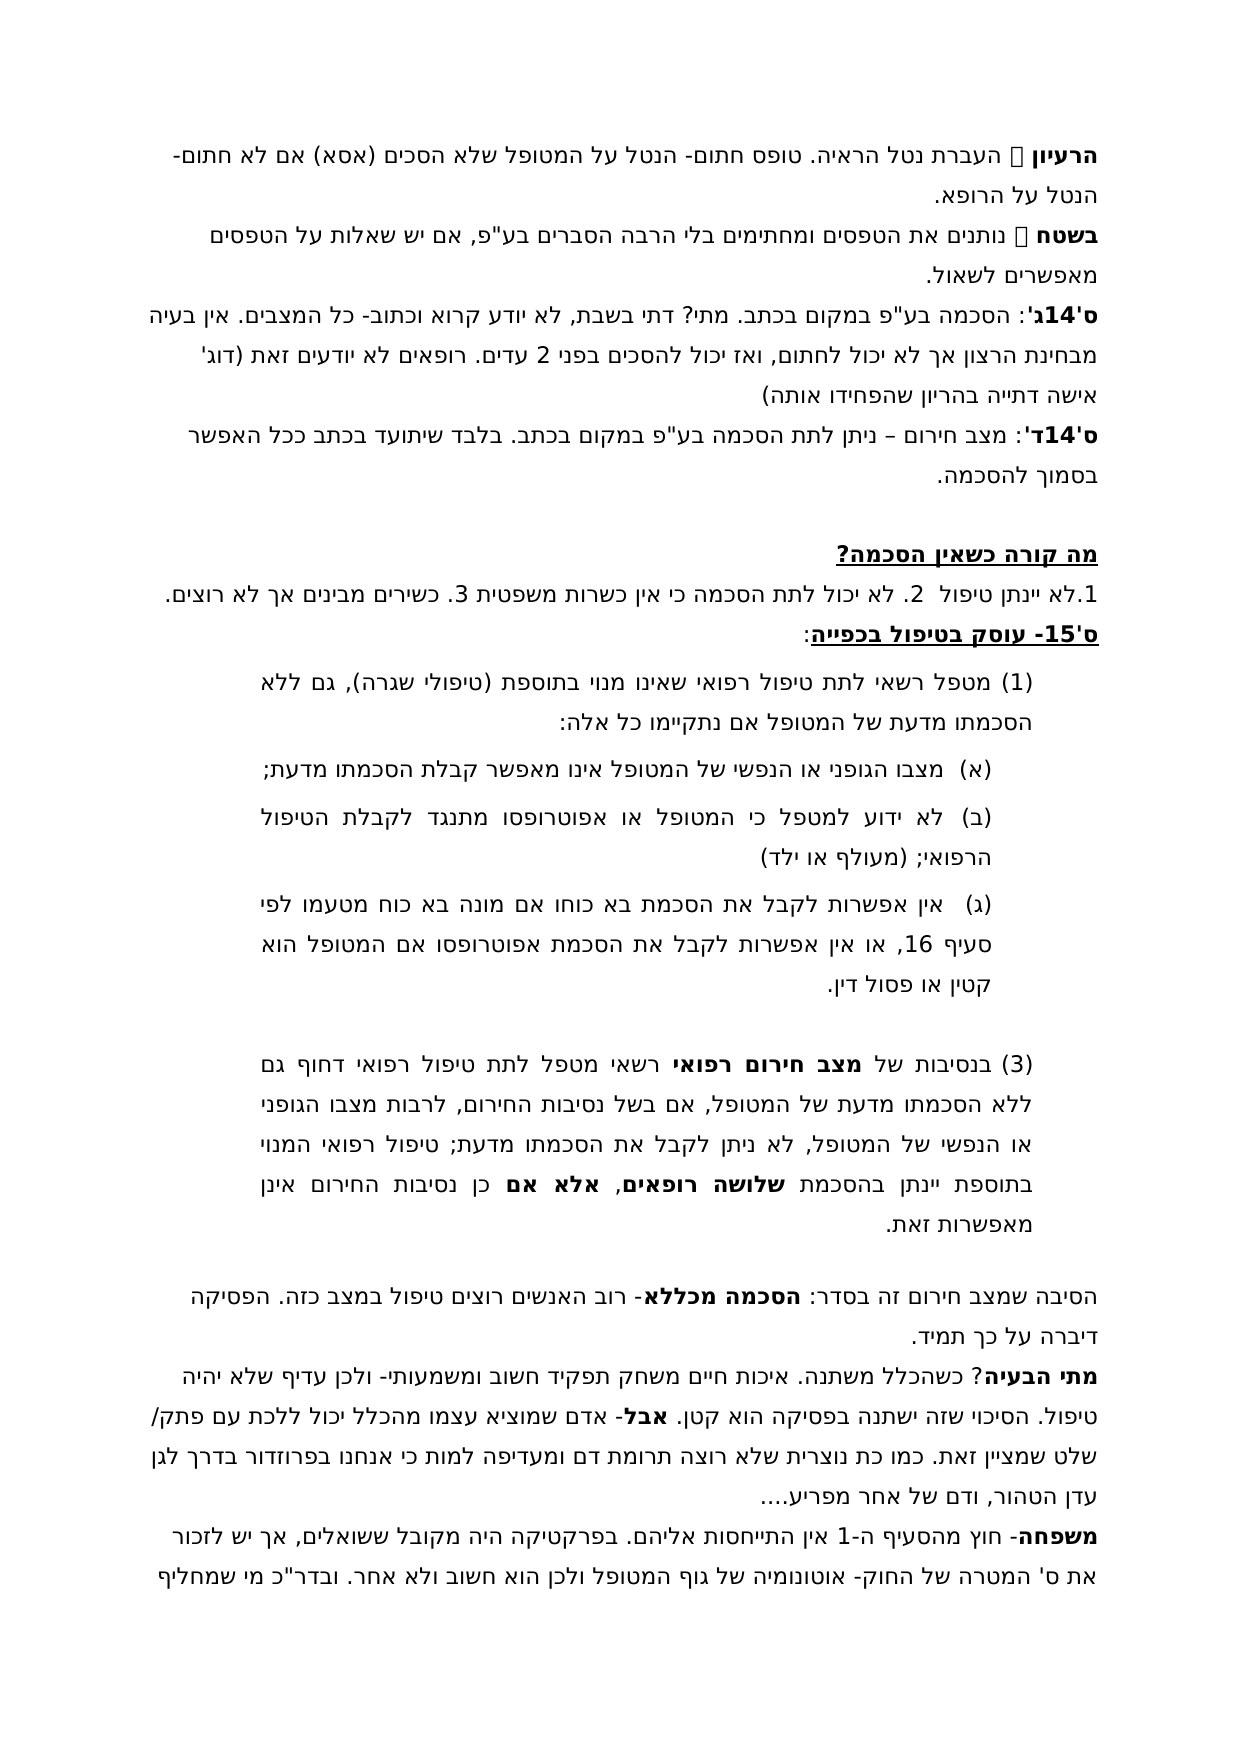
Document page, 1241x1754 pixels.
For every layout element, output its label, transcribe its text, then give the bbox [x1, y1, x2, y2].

text 1.לא יינתן טיפול 2. לא יכול לתת הסכמה כי אין כשרות משפטית 3. כשירים מבינים אך לא רוצים. [142, 581, 1098, 608]
text ס'14ד': מצב חירום – ניתן לתת הסכמה בע"פ במקום בכתב. בלבד שיתועד בכתב ככל האפשר בסמוך להסכמה. [142, 422, 1098, 488]
text (1) מטפל רשאי לתת טיפול רפואי שאינו מנוי בתוספת (טיפולי שגרה), גם ללא הסכמתו מדעת של המטופל אם נתקיימו כל אלה: [260, 669, 1033, 735]
text מה קורה כשאין הסכמה? [142, 541, 1098, 568]
text ס'15- עוסק בטיפול בכפייה: [142, 621, 1098, 648]
text הסיבה שמצב חירום זה בסדר: הסכמה מכללא- רוב האנשים רוצים טיפול במצב כזה. הפסיקה דיברה על כך תמיד. [142, 1283, 1098, 1350]
text (ג) אין אפשרות לקבל את הסכמת בא כוחו אם מונה בא כוח מטעמו לפי סעיף 16, או אין אפשרות לקבל את הסכמת אפוטרופסו אם המטופל הוא קטין או פסול דין. [260, 891, 992, 998]
text בשטח נותנים את הטפסים ומחתימים בלי הרבה הסברים בע"פ, אם יש שאלות על הטפסים מאפשרים לשאול. [142, 222, 1098, 288]
text ס'14ג': הסכמה בע"פ במקום בכתב. מתי? דתי בשבת, לא יודע קרוא וכתוב- כל המצבים. אין בעיה מבחינת הרצון אך לא יכול לחתום, ואז יכול להסכים בפני 2 עדים. רופאים לא יודעים זאת (דוג' אישה דתייה בהריון שהפחידו אותה) [142, 302, 1098, 408]
text מתי הבעיה? כשהכלל משתנה. איכות חיים משחק תפקיד חשוב ומשמעותי- ולכן עדיף שלא יהיה טיפול. הסיכוי שזה ישתנה בפסיקה הוא קטן. אבל- אדם שמוציא עצמו מהכלל יכול ללכת עם פתק/ שלט שמציין זאת. כמו כת נוצרית שלא רוצה תרומת דם ומעדיפה למות כי אנחנו בפרוזדור בדרך לגן עדן הטהור, ודם של אחר מפריע.... [142, 1363, 1098, 1510]
text (3) בנסיבות של מצב חירום רפואי רשאי מטפל לתת טיפול רפואי דחוף גם ללא הסכמתו מדעת של המטופל, אם בשל נסיבות החירום, לרבות מצבו הגופני או הנפשי של המטופל, לא ניתן לקבל את הסכמתו מדעת; טיפול רפואי המנוי בתוספת יינתן בהסכמת שלושה רופאים, אלא אם כן נסיבות החירום אינן מאפשרות זאת. [260, 1051, 1033, 1238]
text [142, 1523, 1098, 1590]
text הרעיון העברת נטל הראיה. טופס חתום- הנטל על המטופל שלא הסכים (אסא) אם לא חתום- הנטל על הרופא. [142, 142, 1098, 208]
text (א) מצבו הגופני או הנפשי של המטופל אינו מאפשר קבלת הסכמתו מדעת; [260, 756, 992, 783]
text (ב) לא ידוע למטפל כי המטופל או אפוטרופסו מתנגד לקבלת הטיפול הרפואי; (מעולף או ילד) [260, 804, 992, 870]
